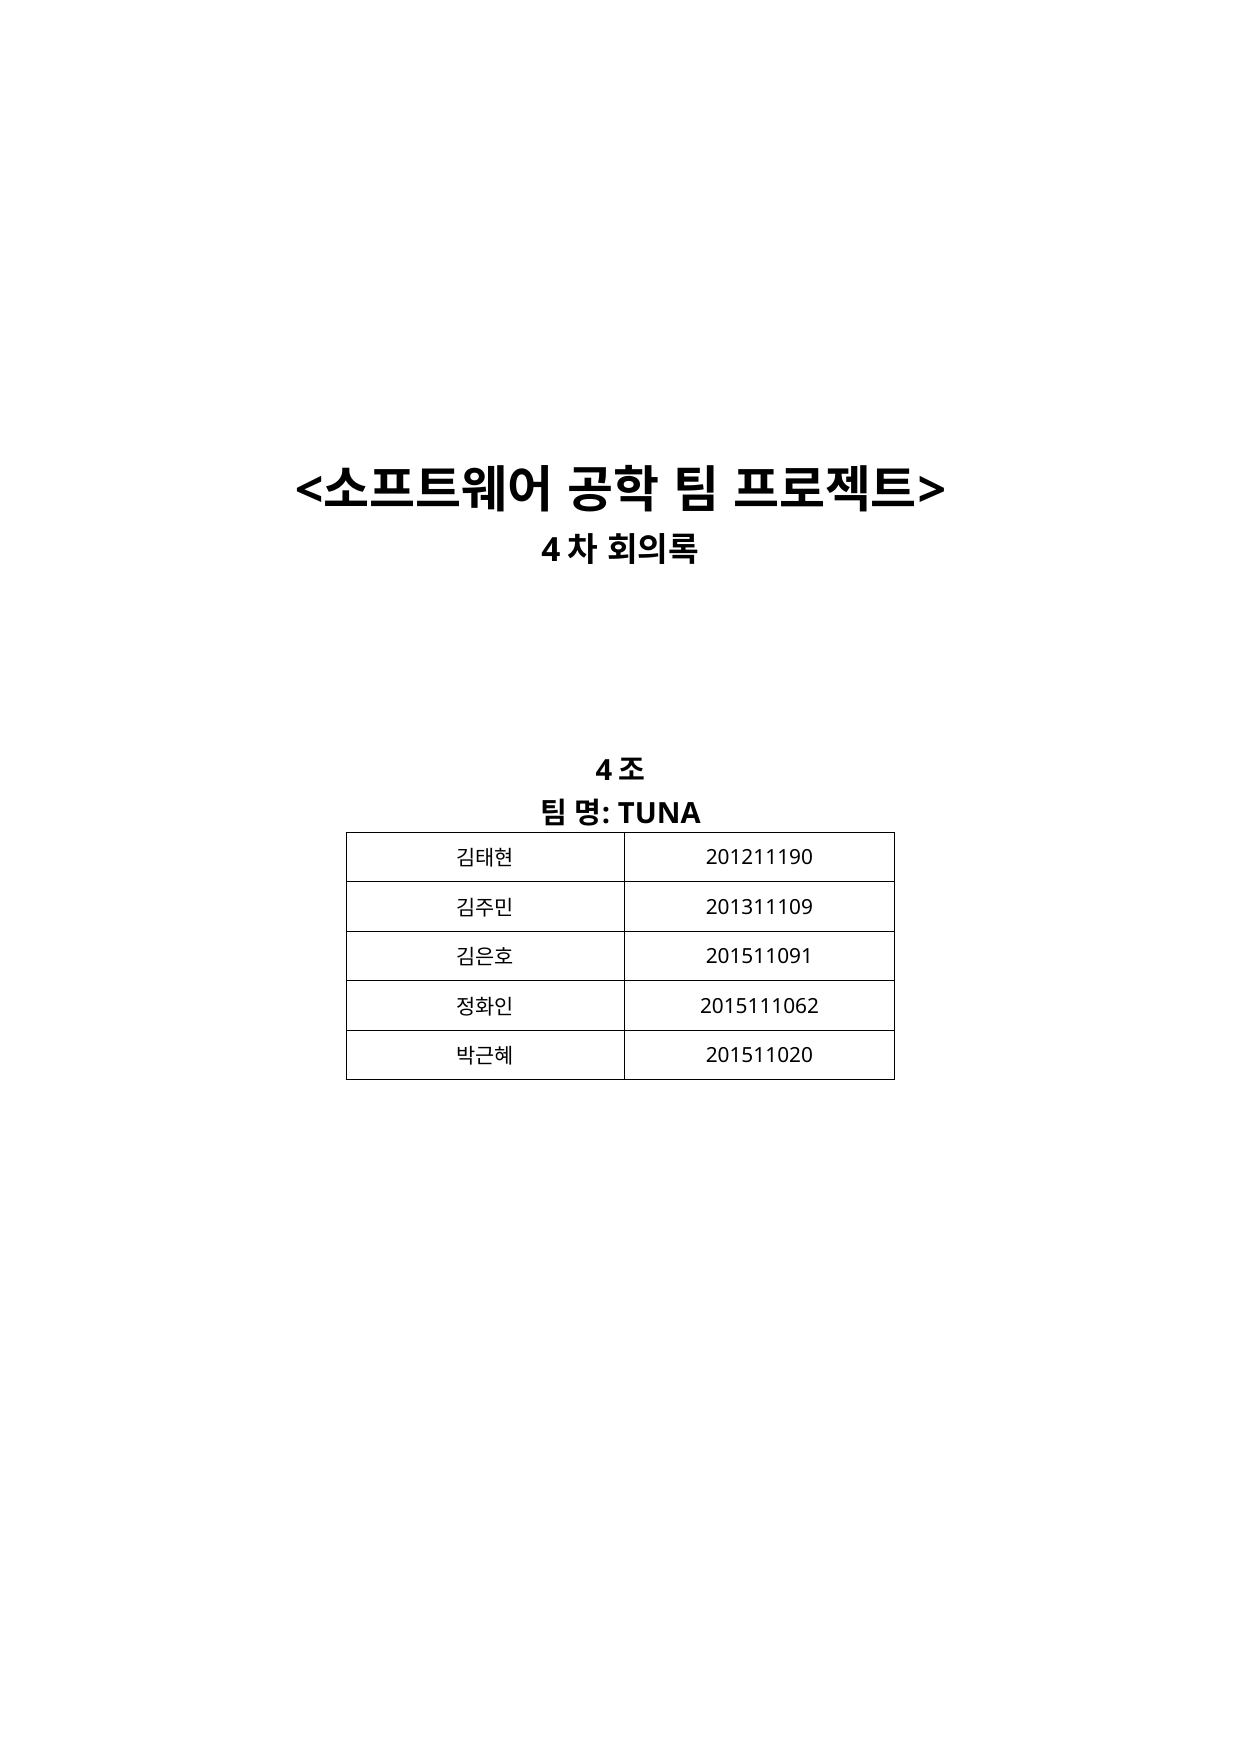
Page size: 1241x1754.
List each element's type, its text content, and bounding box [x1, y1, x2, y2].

table_header 201211190 [625, 833, 894, 881]
table_cell 201511091 [625, 932, 894, 980]
table_cell 박근혜 [347, 1031, 624, 1079]
table_cell 김주민 [347, 882, 624, 931]
text <소프트웨어 공학 팀 프로젝트> [150, 450, 1090, 522]
table_header 김태현 [347, 833, 624, 881]
table_cell 201511020 [625, 1031, 894, 1079]
table_cell 김은호 [347, 932, 624, 980]
text 4조 [150, 747, 1090, 789]
table_cell 201311109 [625, 882, 894, 931]
table_cell 정화인 [347, 981, 624, 1029]
text 4차 회의록 [150, 522, 1090, 571]
text 팀 명: TUNA [150, 789, 1090, 832]
table_cell 2015111062 [625, 981, 894, 1029]
